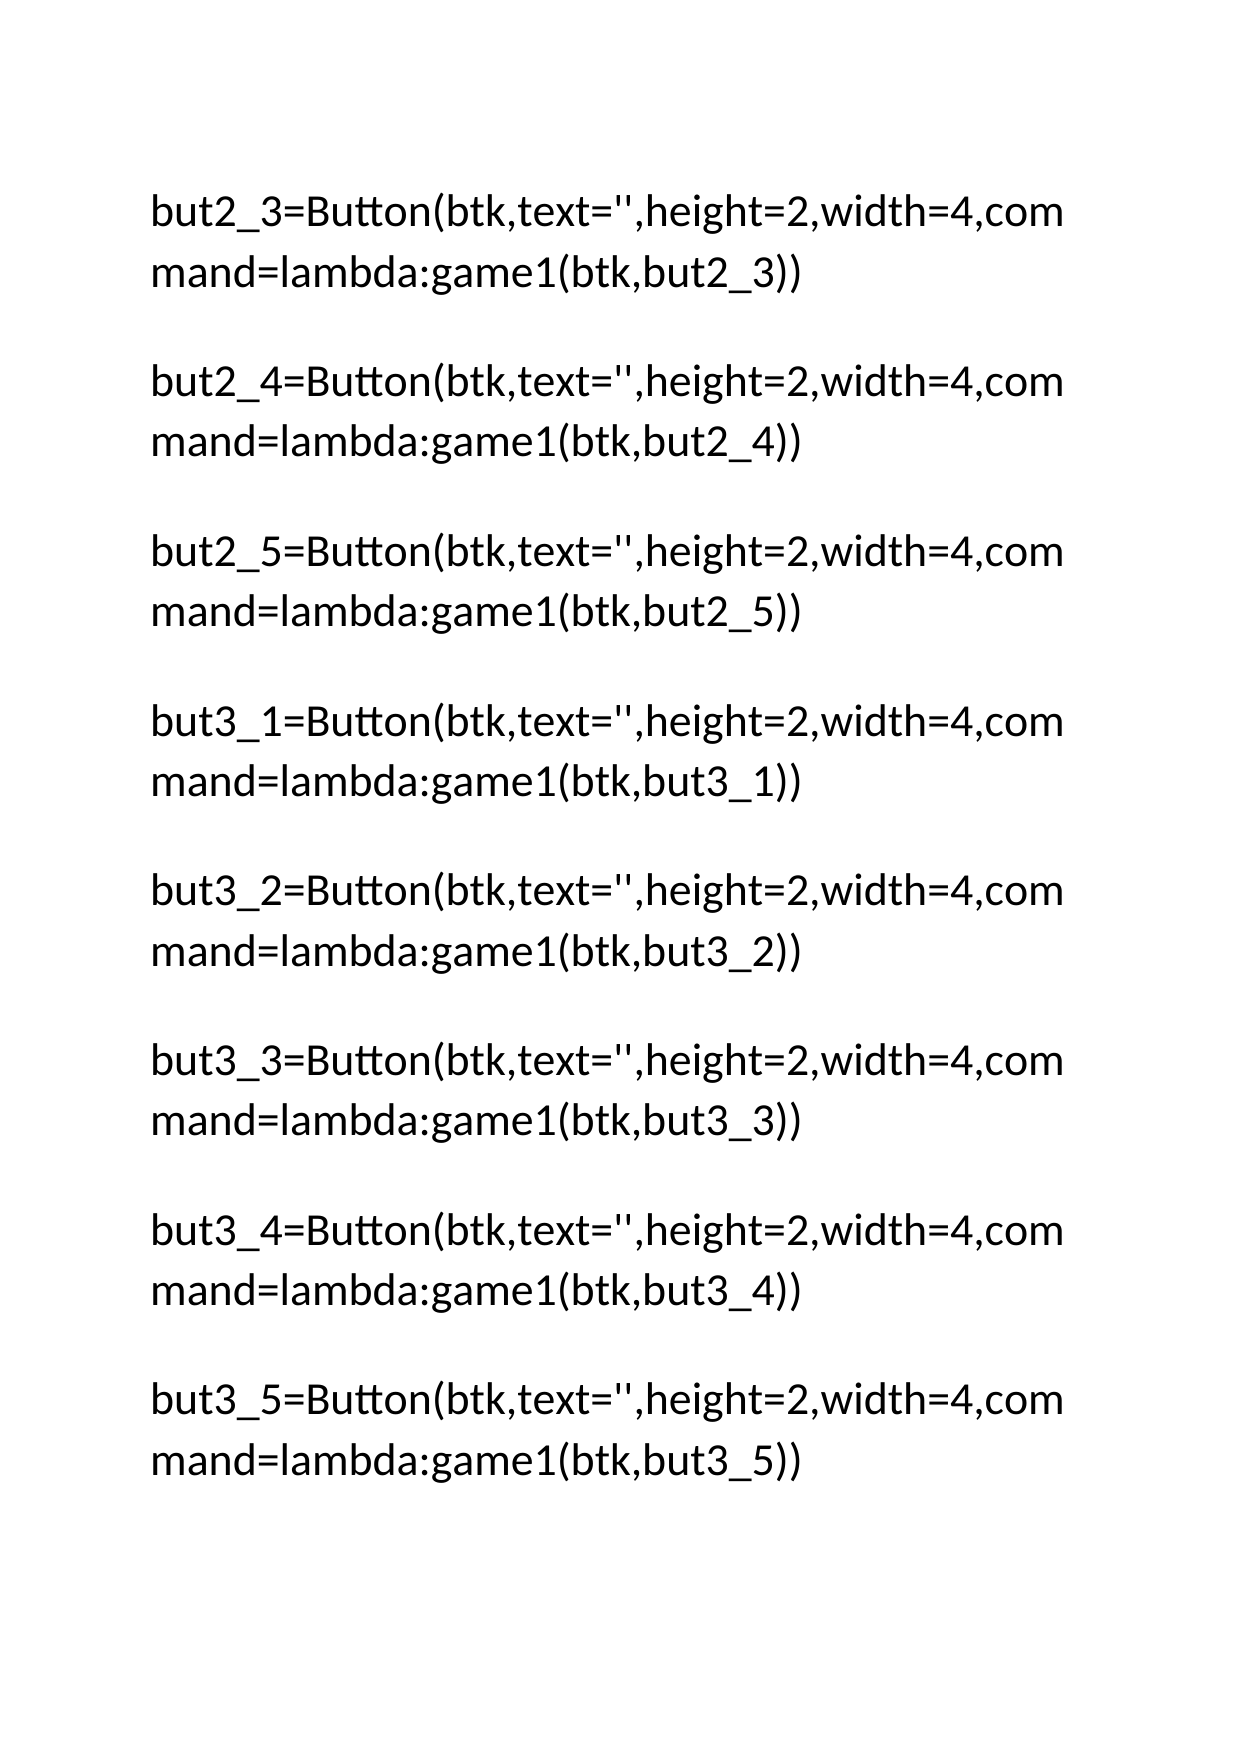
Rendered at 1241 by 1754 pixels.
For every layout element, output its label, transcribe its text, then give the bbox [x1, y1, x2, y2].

text but3_2=Button(btk,text='',height=2,width=4,command=lambda:game1(btk,but3_2)) [150, 829, 1090, 977]
text but3_4=Button(btk,text='',height=2,width=4,command=lambda:game1(btk,but3_4)) [150, 1168, 1090, 1317]
text but2_5=Button(btk,text='',height=2,width=4,command=lambda:game1(btk,but2_5)) [150, 489, 1090, 638]
text but3_3=Button(btk,text='',height=2,width=4,command=lambda:game1(btk,but3_3)) [150, 998, 1090, 1147]
text but2_3=Button(btk,text='',height=2,width=4,command=lambda:game1(btk,but2_3)) [150, 150, 1090, 299]
text but3_1=Button(btk,text='',height=2,width=4,command=lambda:game1(btk,but3_1)) [150, 659, 1090, 808]
text but3_5=Button(btk,text='',height=2,width=4,command=lambda:game1(btk,but3_5)) [150, 1338, 1090, 1486]
text but2_4=Button(btk,text='',height=2,width=4,command=lambda:game1(btk,but2_4)) [150, 320, 1090, 468]
